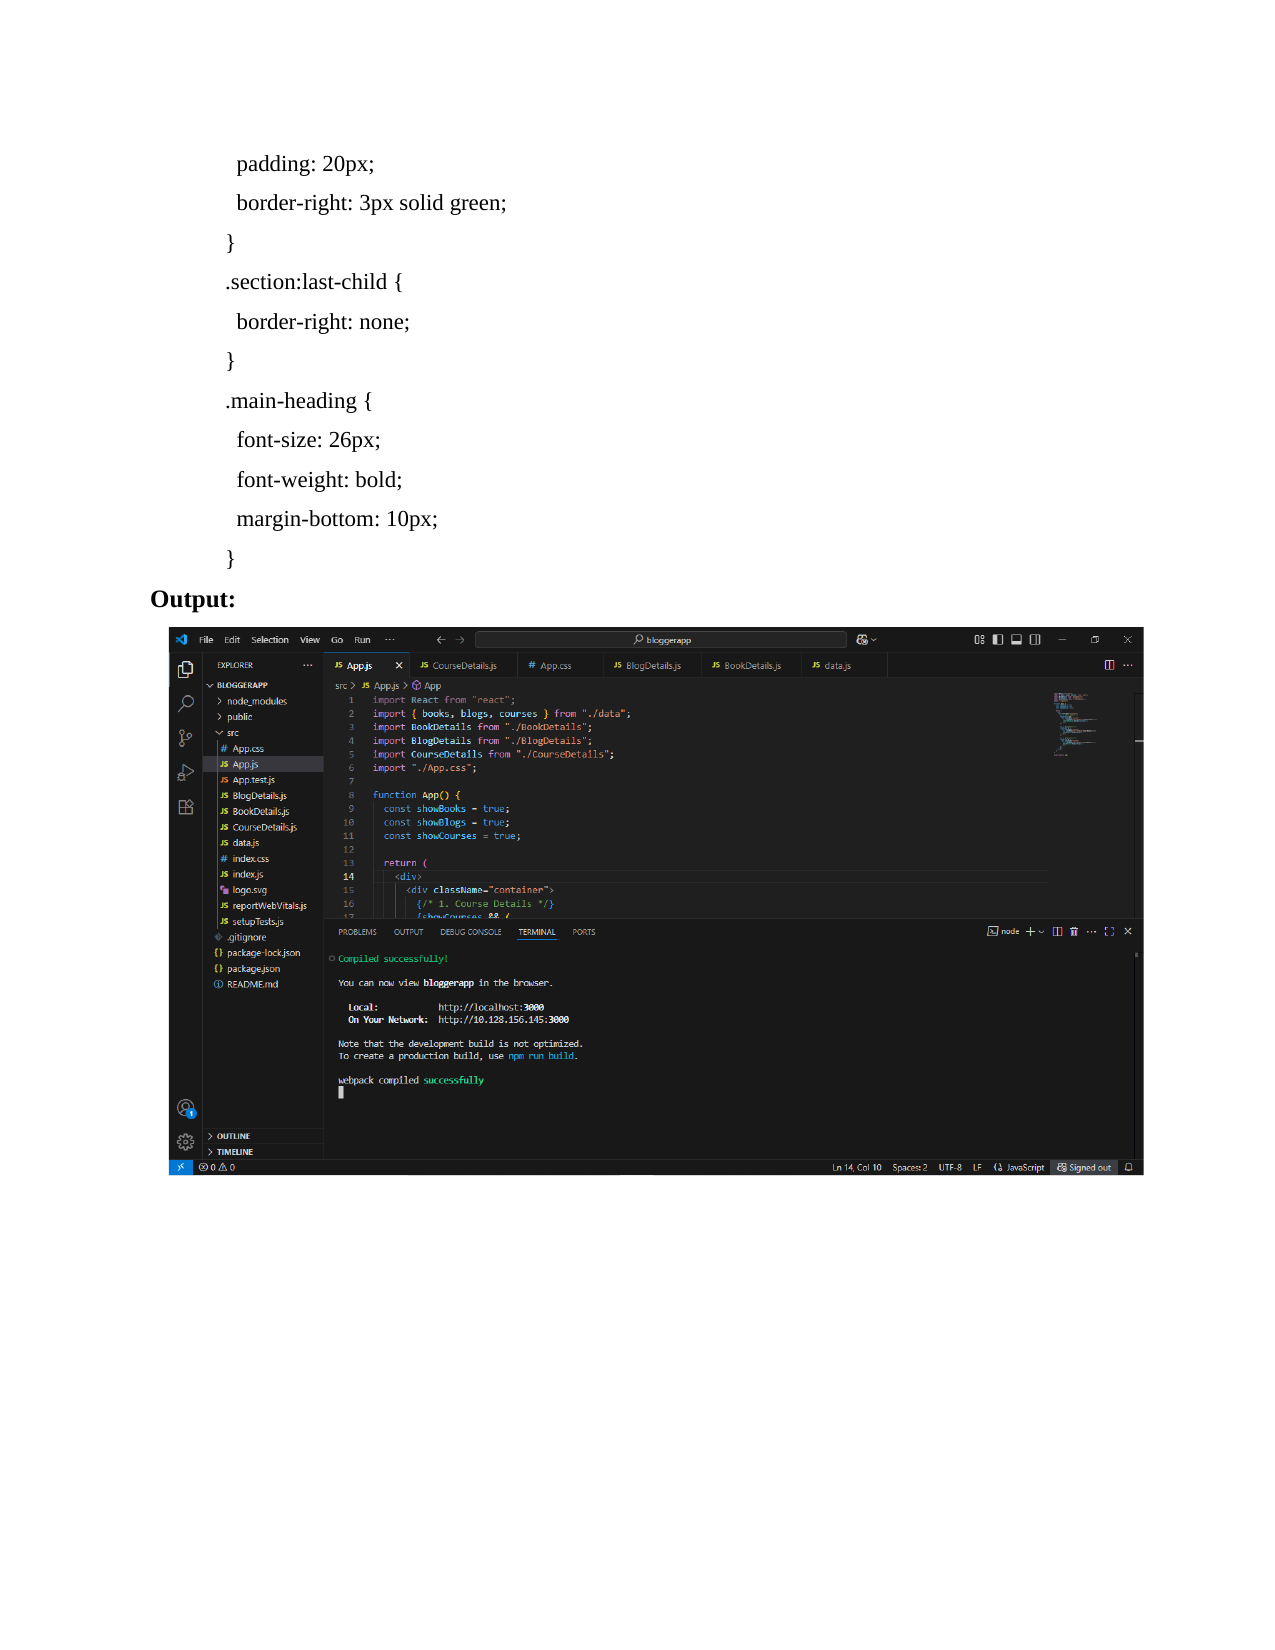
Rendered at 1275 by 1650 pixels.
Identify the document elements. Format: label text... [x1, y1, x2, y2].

text padding: 20px; [225, 150, 1125, 176]
text .section:last-child { [225, 268, 1125, 295]
text } [225, 545, 1125, 571]
text } [225, 229, 1125, 255]
text .main-heading { [225, 387, 1125, 413]
text font-size: 26px; [225, 426, 1125, 453]
text margin-bottom: 10px; [225, 505, 1125, 532]
text border-right: none; [225, 308, 1125, 334]
text border-right: 3px solid green; [225, 189, 1125, 216]
text } [225, 347, 1125, 374]
text Output: [150, 584, 1125, 613]
text font-weight: bold; [225, 466, 1125, 492]
